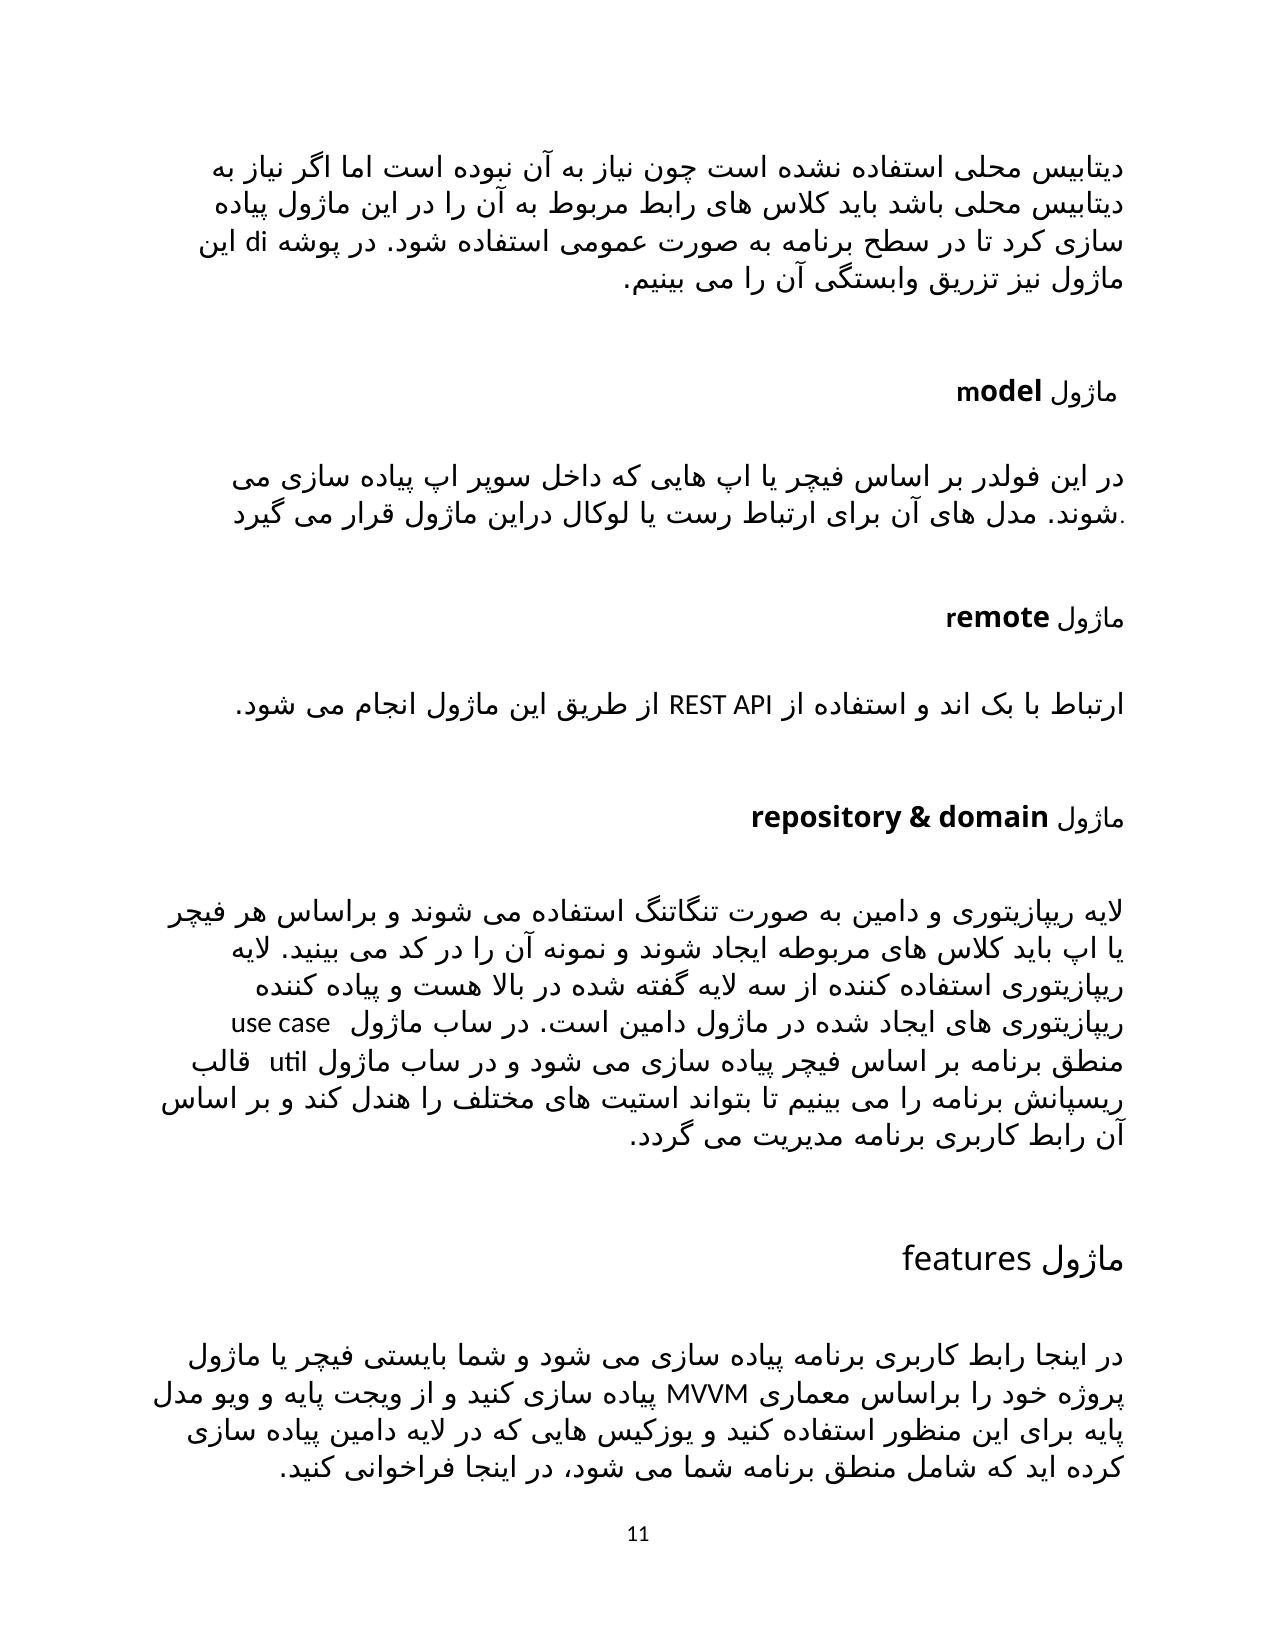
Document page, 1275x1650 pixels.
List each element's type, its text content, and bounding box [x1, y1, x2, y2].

subtitle ماژول model [150, 370, 1125, 410]
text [150, 150, 1125, 296]
text در اینجا رابط کاربری برنامه پیاده سازی می شود و شما بایستی فیچر یا ماژول پروژه خود را براساس معماری MVVM پیاده سازی کنید و از ویجت پایه و ویو مدل پایه برای این منظور استفاده کنید و یوزکیس هایی که در لایه دامین پیاده سازی کرده اید که شامل منطق برنامه شما می شود، در اینجا فراخوانی کنید. [150, 1339, 1125, 1484]
subtitle ماژول repository & domain [150, 797, 1125, 836]
subtitle ماژول remote [150, 597, 1125, 636]
subtitle ماژول features [150, 1234, 1125, 1280]
text لایه ریپازیتوری و دامین به صورت تنگاتنگ استفاده می شوند و براساس هر فیچر یا اپ باید کلاس های مربوطه ایجاد شوند و نمونه آن را در کد می بینید. لایه ریپازیتوری استفاده کننده از سه لایه گفته شده در بالا هست و پیاده کننده ریپازیتوری های ایجاد شده در ماژول دامین است. در ساب ماژول use case منطق برنامه بر اساس فیچر پیاده سازی می شود و در ساب ماژول util قالب ریسپانش برنامه را می بینیم تا بتواند استیت های مختلف را هندل کند و بر اساس آن رابط کاربری برنامه مدیریت می گردد. [150, 894, 1125, 1152]
text ارتباط با بک اند و استفاده از REST API از طریق این ماژول انجام می شود. [150, 686, 1125, 722]
text در این فولدر بر اساس فیچر یا اپ هایی که داخل سوپر اپ پیاده سازی می شوند. مدل های آن برای ارتباط رست یا لوکال دراین ماژول قرار می گیرد. [150, 460, 1125, 530]
